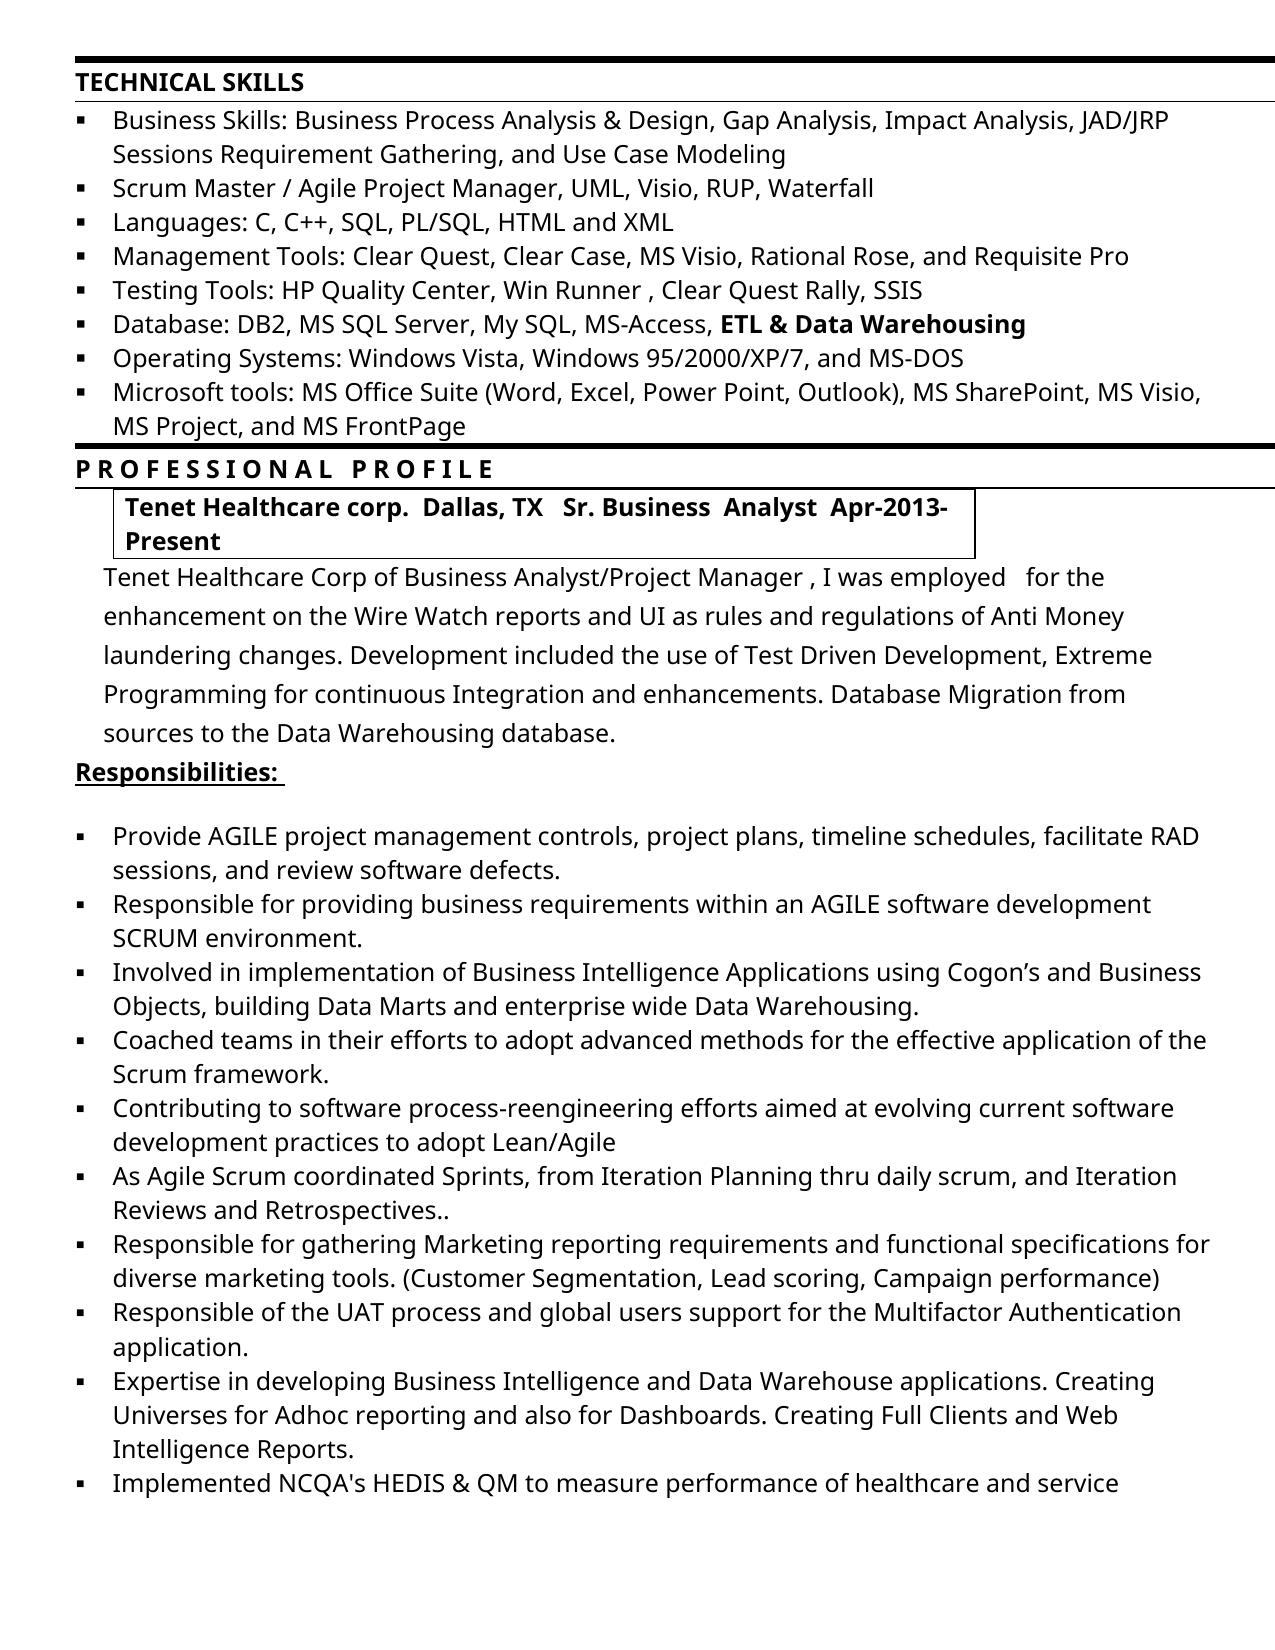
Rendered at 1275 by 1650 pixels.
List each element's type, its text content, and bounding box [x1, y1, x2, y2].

list As Agile Scrum coordinated Sprints, from Iteration Planning thru daily scrum, and Iteration Reviews and Retrospectives.. [75, 1159, 1219, 1227]
list Involved in implementation of Business Intelligence Applications using Cogon’s and Business Objects, building Data Marts and enterprise wide Data Warehousing. [75, 954, 1219, 1023]
list Testing Tools: HP Quality Center, Win Runner , Clear Quest Rally, SSIS [75, 273, 1219, 307]
list Scrum Master / Agile Project Manager, UML, Visio, RUP, Waterfall [75, 170, 1219, 204]
text TECHNICAL SKILLS [75, 63, 1275, 101]
text Responsibilities: [75, 755, 1159, 789]
list Database: DB2, MS SQL Server, My SQL, MS-Access, ETL & Data Warehousing [75, 307, 1219, 341]
table_header Tenet Healthcare corp. Dallas, TX Sr. Business Analyst Apr-2013- Present [114, 490, 974, 558]
list Provide AGILE project management controls, project plans, timeline schedules, facilitate RAD sessions, and review software defects. [75, 818, 1219, 886]
list Responsible for gathering Marketing reporting requirements and functional specifications for diverse marketing tools. (Customer Segmentation, Lead scoring, Campaign performance) [75, 1227, 1219, 1295]
list Responsible of the UAT process and global users support for the Multifactor Authentication application. [75, 1295, 1219, 1363]
list Microsoft tools: MS Office Suite (Word, Excel, Power Point, Outlook), MS SharePoint, MS Visio, MS Project, and MS FrontPage [75, 375, 1219, 443]
list Responsible for providing business requirements within an AGILE software development SCRUM environment. [75, 886, 1219, 954]
text Tenet Healthcare Corp of Business Analyst/Project Manager , I was employed for the enhancement on the Wire Watch reports and UI as rules and regulations of Anti Money laundering changes. Development included the use of Test Driven Development, Extreme Programming for continuous Integration and enhancements. Database Migration from sources to the Data Warehousing database. [103, 559, 1181, 750]
list Contributing to software process-reengineering efforts aimed at evolving current software development practices to adopt Lean/Agile [75, 1091, 1219, 1159]
list Operating Systems: Windows Vista, Windows 95/2000/XP/7, and MS-DOS [75, 341, 1219, 375]
list Implemented NCQA's HEDIS & QM to measure performance of healthcare and service [75, 1465, 1219, 1499]
list Management Tools: Clear Quest, Clear Case, MS Visio, Rational Rose, and Requisite Pro [75, 238, 1219, 273]
list Business Skills: Business Process Analysis & Design, Gap Analysis, Impact Analysis, JAD/JRP Sessions Requirement Gathering, and Use Case Modeling [75, 102, 1219, 170]
list Coached teams in their efforts to adopt advanced methods for the effective application of the Scrum framework. [75, 1023, 1219, 1091]
list Languages: C, C++, SQL, PL/SQL, HTML and XML [75, 204, 1219, 238]
text PROFESSIONAL PROFILE [75, 449, 1275, 487]
list Expertise in developing Business Intelligence and Data Warehouse applications. Creating Universes for Adhoc reporting and also for Dashboards. Creating Full Clients and Web Intelligence Reports. [75, 1363, 1219, 1465]
